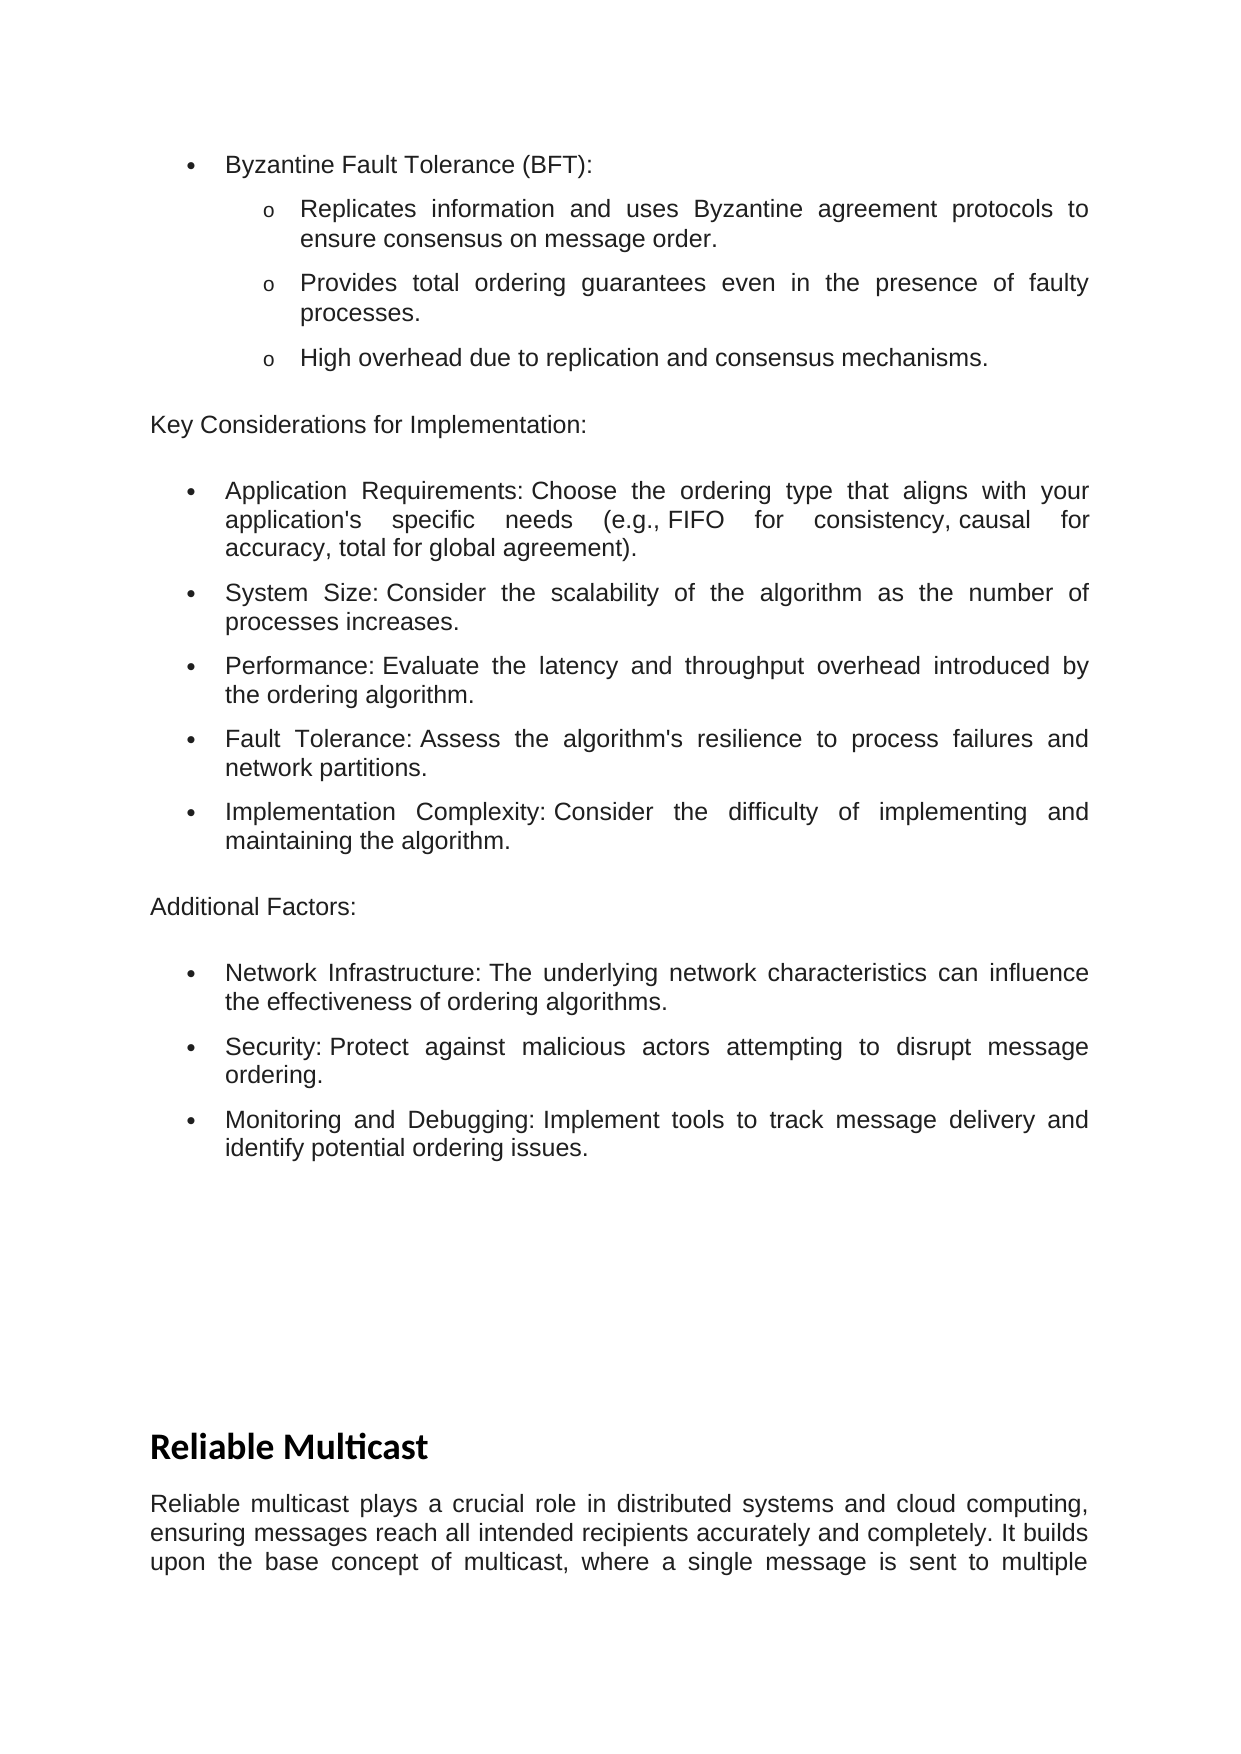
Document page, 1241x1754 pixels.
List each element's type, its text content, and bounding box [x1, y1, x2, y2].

list Provides total ordering guarantees even in the presence of faulty processes. [262, 268, 1090, 327]
list Monitoring and Debugging: Implement tools to track message delivery and identify potential ordering issues. [187, 1105, 1090, 1162]
list Network Infrastructure: The underlying network characteristics can influence the effectiveness of ordering algorithms. [187, 958, 1090, 1016]
list Byzantine Fault Tolerance (BFT): [187, 150, 1090, 179]
text Key Considerations for Implementation: [150, 410, 1090, 438]
list Fault Tolerance: Assess the algorithm's resilience to process failures and network partitions. [187, 724, 1090, 782]
list Replicates information and uses Byzantine agreement protocols to ensure consensus on message order. [262, 194, 1090, 253]
list System Size: Consider the scalability of the algorithm as the number of processes increases. [187, 578, 1090, 635]
list High overhead due to replication and consensus mechanisms. [262, 342, 1090, 372]
list Performance: Evaluate the latency and throughput overhead introduced by the ordering algorithm. [187, 651, 1090, 708]
list Security: Protect against malicious actors attempting to disrupt message ordering. [187, 1032, 1090, 1089]
list Implementation Complexity: Consider the difficulty of implementing and maintaining the algorithm. [187, 797, 1090, 855]
text Additional Factors: [150, 892, 1090, 921]
text Reliable Multicast [150, 1423, 1090, 1469]
